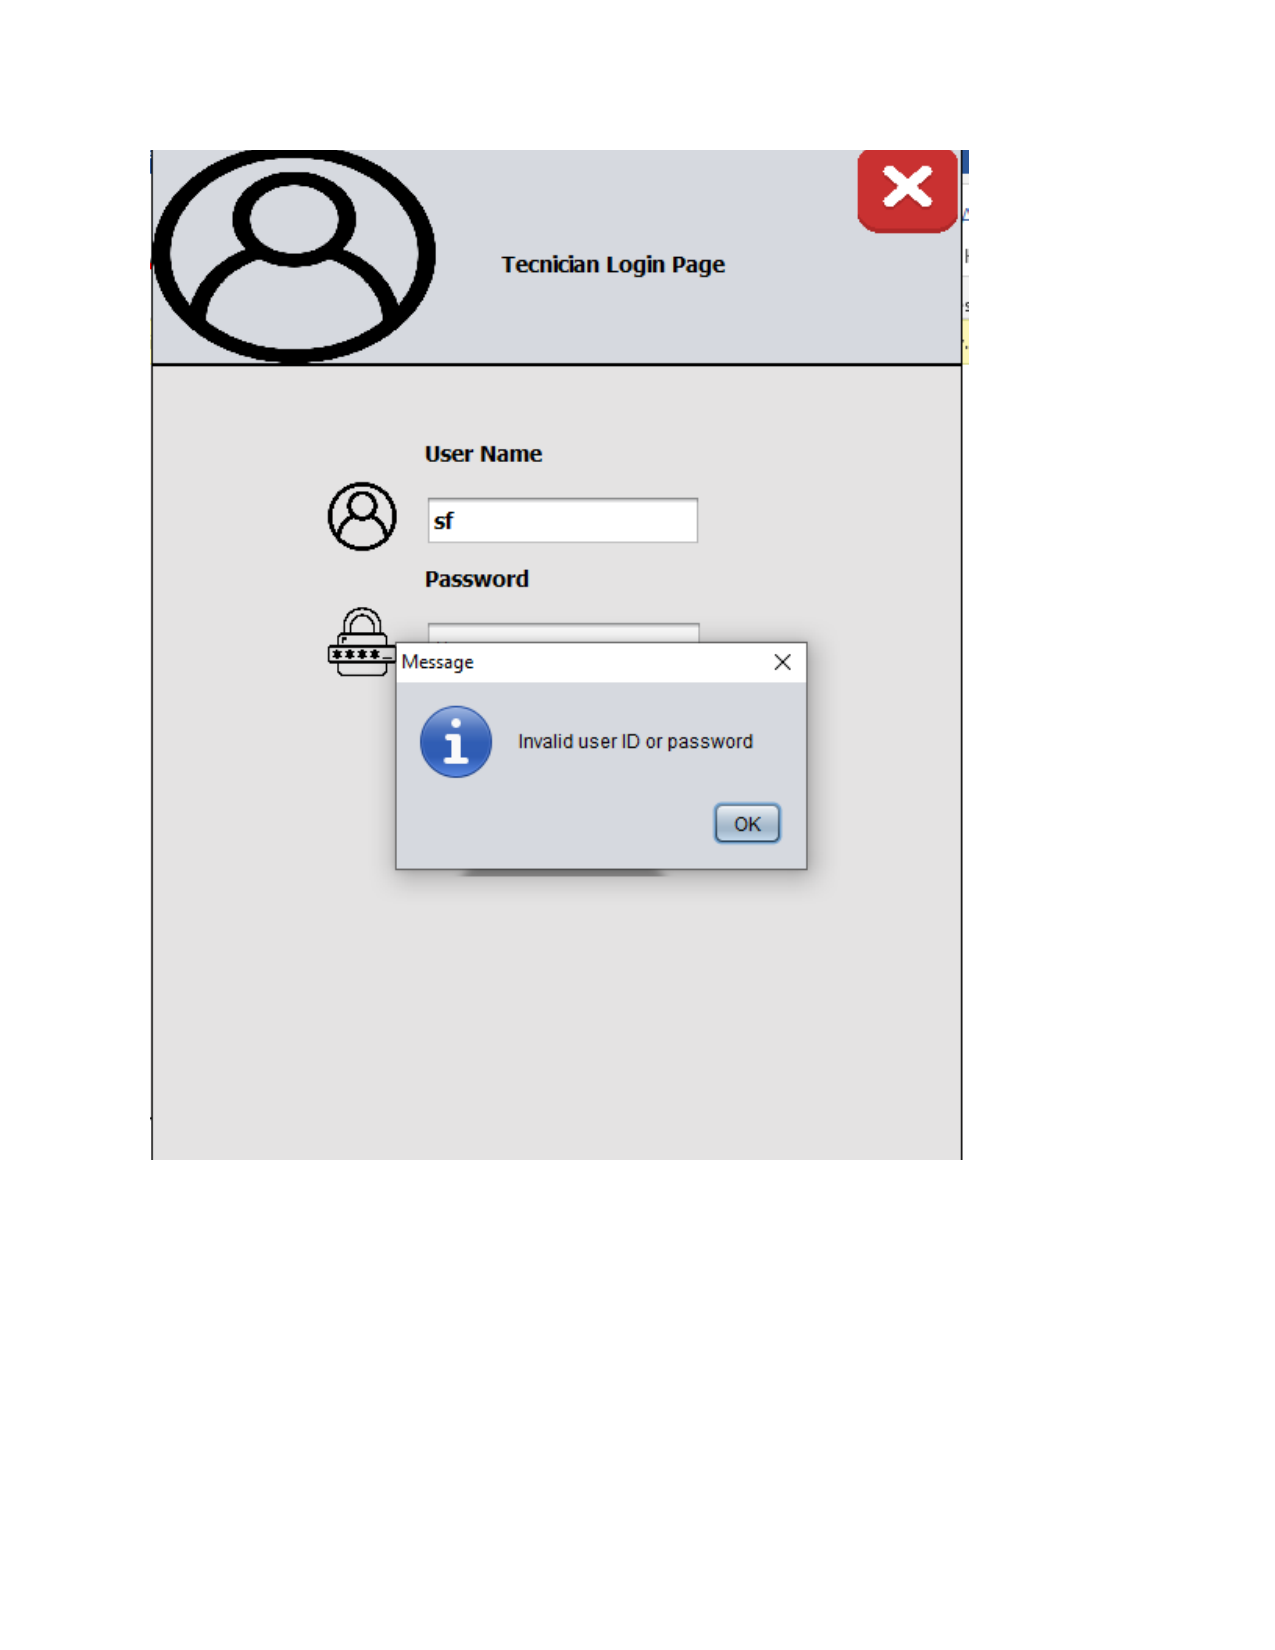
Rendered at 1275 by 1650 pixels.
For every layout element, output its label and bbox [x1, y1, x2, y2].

picture [150, 150, 969, 1160]
